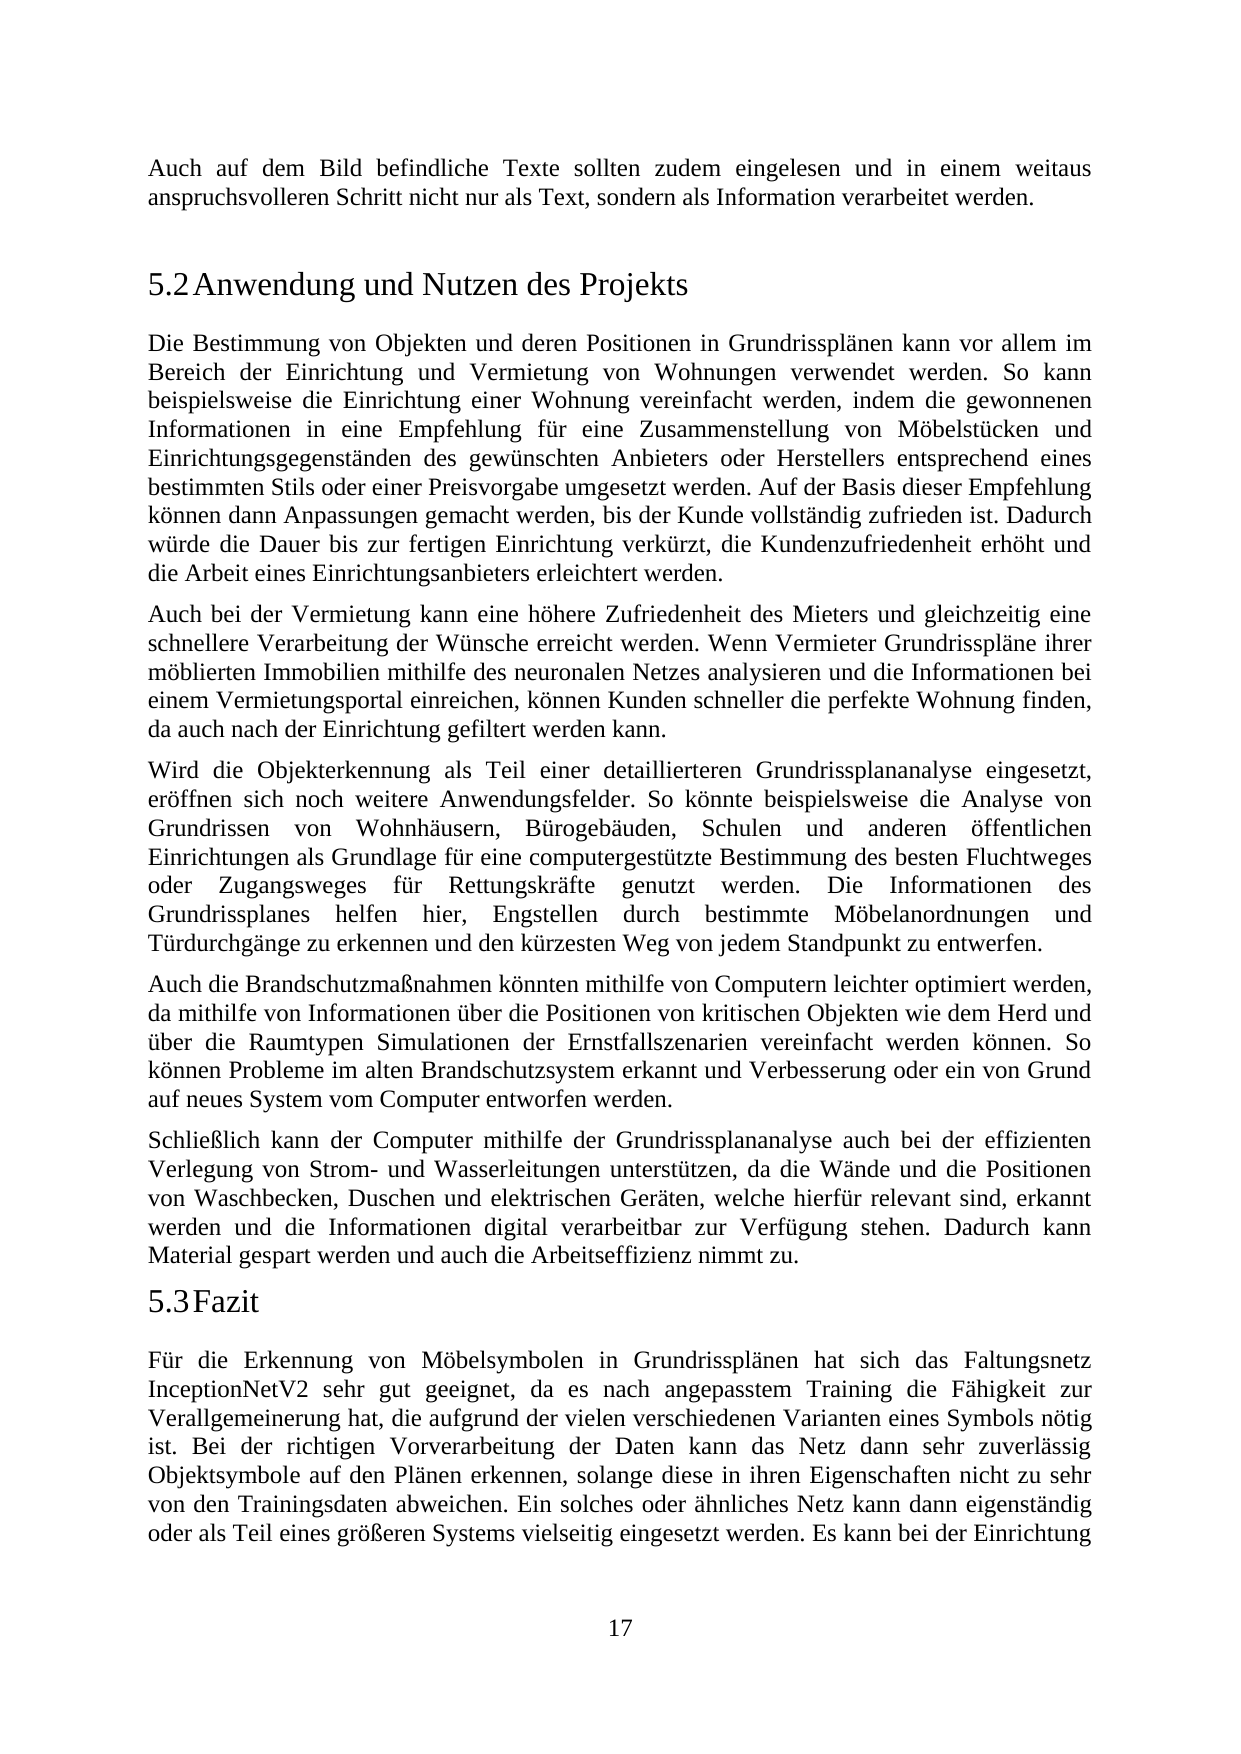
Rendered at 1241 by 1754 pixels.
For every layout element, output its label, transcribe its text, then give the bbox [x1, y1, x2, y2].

text Auch die Brandschutzmaßnahmen könnten mithilfe von Computern leichter optimiert werden, da mithilfe von Informationen über die Positionen von kritischen Objekten wie dem Herd und über die Raumtypen Simulationen der Ernstfallszenarien vereinfacht werden können. So können Probleme im alten Brandschutzsystem erkannt und Verbesserung oder ein von Grund auf neues System vom Computer entworfen werden. [148, 969, 1093, 1113]
subtitle Fazit [148, 1282, 1093, 1320]
subtitle Anwendung und Nutzen des Projekts [148, 265, 1093, 303]
text Die Bestimmung von Objekten und deren Positionen in Grundrissplänen kann vor allem im Bereich der Einrichtung und Vermietung von Wohnungen verwendet werden. So kann beispielsweise die Einrichtung einer Wohnung vereinfacht werden, indem die gewonnenen Informationen in eine Empfehlung für eine Zusammenstellung von Möbelstücken und Einrichtungsgegenständen des gewünschten Anbieters oder Herstellers entsprechend eines bestimmten Stils oder einer Preisvorgabe umgesetzt werden. Auf der Basis dieser Empfehlung können dann Anpassungen gemacht werden, bis der Kunde vollständig zufrieden ist. Dadurch würde die Dauer bis zur fertigen Einrichtung verkürzt, die Kundenzufriedenheit erhöht und die Arbeit eines Einrichtungsanbieters erleichtert werden. [148, 328, 1093, 587]
text Auch bei der Vermietung kann eine höhere Zufriedenheit des Mieters und gleichzeitig eine schnellere Verarbeitung der Wünsche erreicht werden. Wenn Vermieter Grundrisspläne ihrer möblierten Immobilien mithilfe des neuronalen Netzes analysieren und die Informationen bei einem Vermietungsportal einreichen, können Kunden schneller die perfekte Wohnung finden, da auch nach der Einrichtung gefiltert werden kann. [148, 599, 1093, 743]
text Wird die Objekterkennung als Teil einer detaillierteren Grundrissplananalyse eingesetzt, eröffnen sich noch weitere Anwendungsfelder. So könnte beispielsweise die Analyse von Grundrissen von Wohnhäusern, Bürogebäuden, Schulen und anderen öffentlichen Einrichtungen als Grundlage für eine computergestützte Bestimmung des besten Fluchtweges oder Zugangsweges für Rettungskräfte genutzt werden. Die Informationen des Grundrissplanes helfen hier, Engstellen durch bestimmte Möbelanordnungen und Türdurchgänge zu erkennen und den kürzesten Weg von jedem Standpunkt zu entwerfen. [148, 756, 1093, 957]
